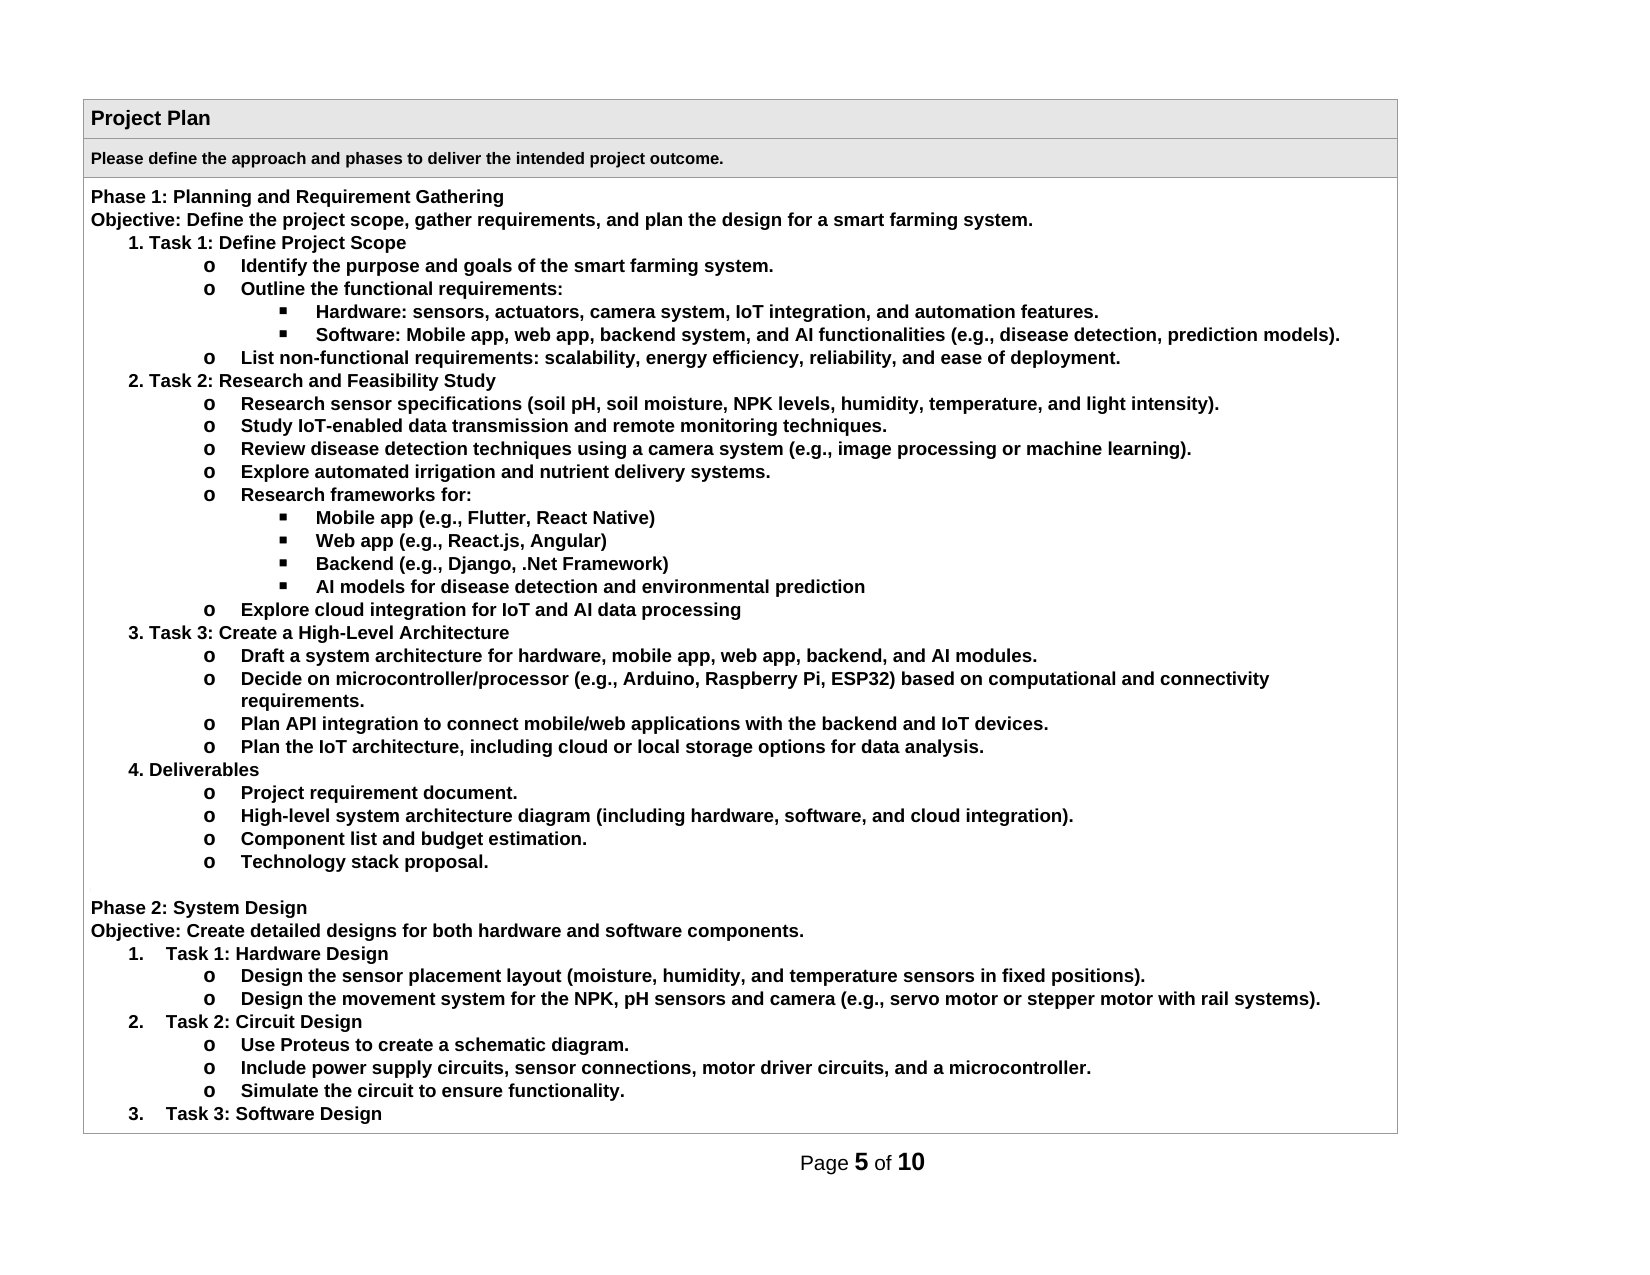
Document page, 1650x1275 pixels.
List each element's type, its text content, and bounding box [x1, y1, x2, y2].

table_cell Please define the approach and phases to deliver the intended project outcome. [84, 139, 1397, 177]
table_cell Project Plan [84, 100, 1397, 138]
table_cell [84, 178, 1397, 1132]
